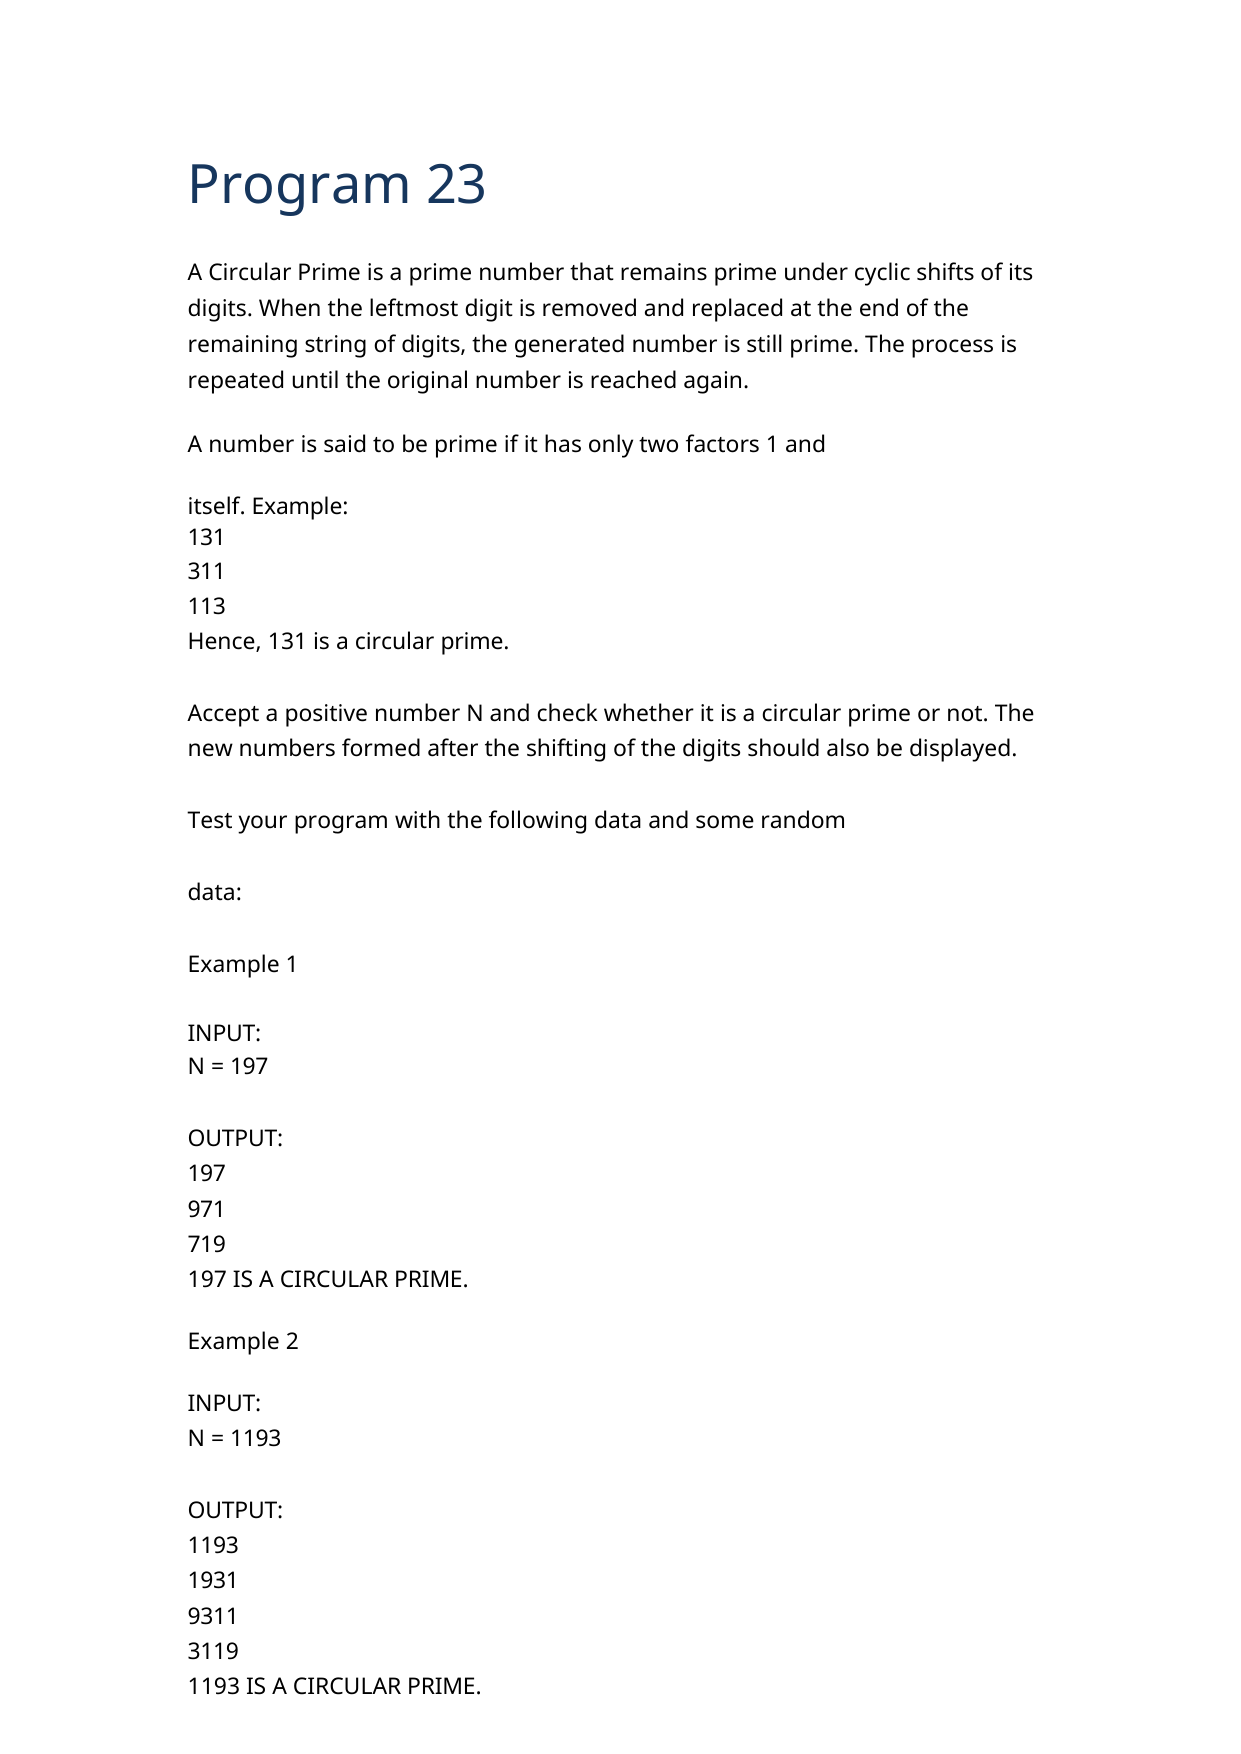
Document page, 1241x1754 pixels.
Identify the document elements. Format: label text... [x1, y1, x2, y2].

text Example 1 [187, 948, 816, 979]
text 1193 [187, 1529, 1167, 1560]
text Test your program with the following data and some random data: [187, 804, 890, 907]
text 9311 [187, 1600, 1167, 1631]
text A number is said to be prime if it has only two factors 1 and itself. Example: [187, 403, 878, 527]
subtitle Program 23 [187, 152, 1167, 216]
text 197 IS A CIRCULAR PRIME. [187, 1263, 1167, 1294]
text 1931 [187, 1564, 1167, 1596]
text 197 [187, 1157, 1167, 1189]
text 113 [187, 590, 1167, 621]
text INPUT: [187, 1020, 1167, 1046]
text A Circular Prime is a prime number that remains prime under cyclic shifts of its digits. When the leftmost digit is removed and replaced at the end of the remaining string of digits, the generated number is still prime. The process is repeated until the original number is reached again. [187, 256, 1047, 395]
text 971 [187, 1193, 1167, 1224]
text 719 [187, 1228, 1167, 1259]
text 311 [187, 554, 1167, 586]
text N = 197 [187, 1050, 1167, 1082]
text 131 [187, 527, 1167, 551]
text Example 2 INPUT: [187, 1295, 305, 1418]
text 3119 [187, 1635, 1167, 1666]
text OUTPUT: [187, 1122, 1167, 1153]
text 1193 IS A CIRCULAR PRIME. [187, 1670, 1167, 1701]
text OUTPUT: [187, 1494, 1167, 1525]
text Accept a positive number N and check whether it is a circular prime or not. The new numbers formed after the shifting of the digits should also be displayed. [187, 697, 1044, 763]
text N = 1193 [187, 1422, 1167, 1453]
text Hence, 131 is a circular prime. [187, 625, 1167, 657]
